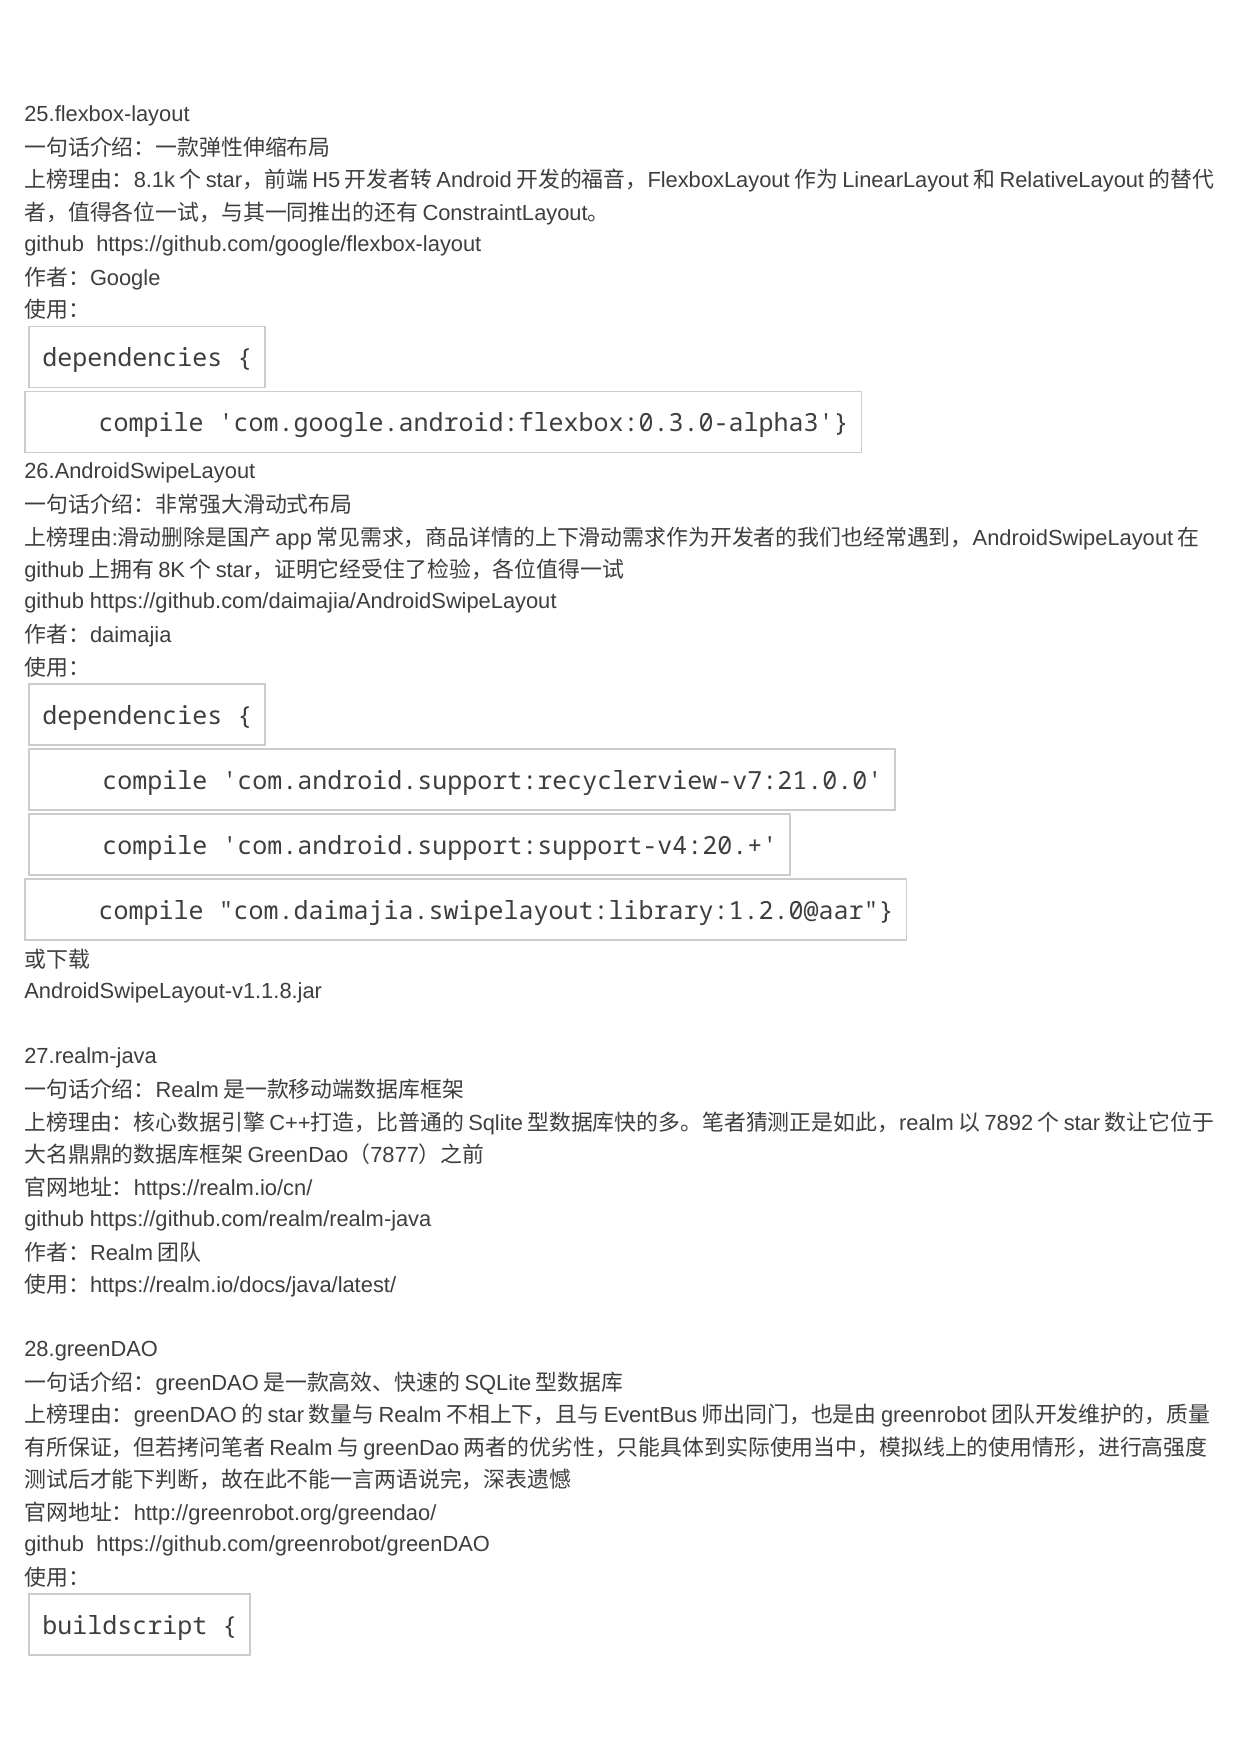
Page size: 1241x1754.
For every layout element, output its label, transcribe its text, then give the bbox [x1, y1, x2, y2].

text 使用： [24, 1559, 1215, 1592]
text compile "com.daimajia.swipelayout:library:1.2.0@aar"} [24, 877, 1215, 942]
text 上榜理由：核心数据引擎C++打造，比普通的Sqlite型数据库快的多。笔者猜测正是如此，realm以7892个star数让它位于大名鼎鼎的数据库框架GreenDao（7877）之前 [24, 1104, 1215, 1169]
text 作者：Google [24, 259, 1215, 292]
text 使用： [24, 292, 1215, 324]
text 或下载 [24, 942, 1215, 974]
text 官网地址：http://greenrobot.org/greendao/ [24, 1494, 1215, 1527]
text 27.realm-java 一句话介绍：Realm是一款移动端数据库框架 [24, 1039, 1215, 1104]
text 26.AndroidSwipeLayout 一句话介绍：非常强大滑动式布局 [24, 454, 1215, 519]
text 作者：daimajia [24, 617, 1215, 649]
text github https://github.com/daimajia/AndroidSwipeLayout [24, 584, 1215, 617]
text dependencies { [28, 324, 1212, 389]
text compile 'com.android.support:recyclerview-v7:21.0.0' [28, 747, 1212, 812]
text 上榜理由：greenDAO的star数量与Realm不相上下，且与EventBus师出同门，也是由greenrobot团队开发维护的，质量有所保证，但若拷问笔者Realm与greenDao两者的优劣性，只能具体到实际使用当中，模拟线上的使用情形，进行高强度测试后才能下判断，故在此不能一言两语说完，深表遗憾 [24, 1397, 1215, 1494]
text 使用：https://realm.io/docs/java/latest/ [24, 1267, 1215, 1299]
text AndroidSwipeLayout-v1.1.8.jar [24, 974, 1215, 1007]
text github https://github.com/greenrobot/greenDAO [24, 1527, 1215, 1559]
text 官网地址：https://realm.io/cn/ [24, 1169, 1215, 1202]
text github https://github.com/google/flexbox-layout [24, 227, 1215, 259]
text 上榜理由:滑动删除是国产app常见需求，商品详情的上下滑动需求作为开发者的我们也经常遇到，AndroidSwipeLayout在github上拥有8K个star，证明它经受住了检验，各位值得一试 [24, 519, 1215, 584]
text 使用： [24, 649, 1215, 682]
text 28.greenDAO 一句话介绍：greenDAO是一款高效、快速的SQLite型数据库 [24, 1332, 1215, 1397]
text compile 'com.google.android:flexbox:0.3.0-alpha3'} [24, 389, 1215, 454]
text 作者：Realm团队 [24, 1234, 1215, 1267]
text 上榜理由：8.1k个star，前端H5开发者转Android开发的福音，FlexboxLayout作为LinearLayout和RelativeLayout的替代者，值得各位一试，与其一同推出的还有ConstraintLayout。 [24, 162, 1215, 227]
text 25.flexbox-layout 一句话介绍：一款弹性伸缩布局 [24, 97, 1215, 162]
text buildscript { [28, 1592, 1212, 1657]
text dependencies { [28, 682, 1212, 747]
text compile 'com.android.support:support-v4:20.+' [28, 812, 1212, 877]
text github https://github.com/realm/realm-java [24, 1202, 1215, 1234]
